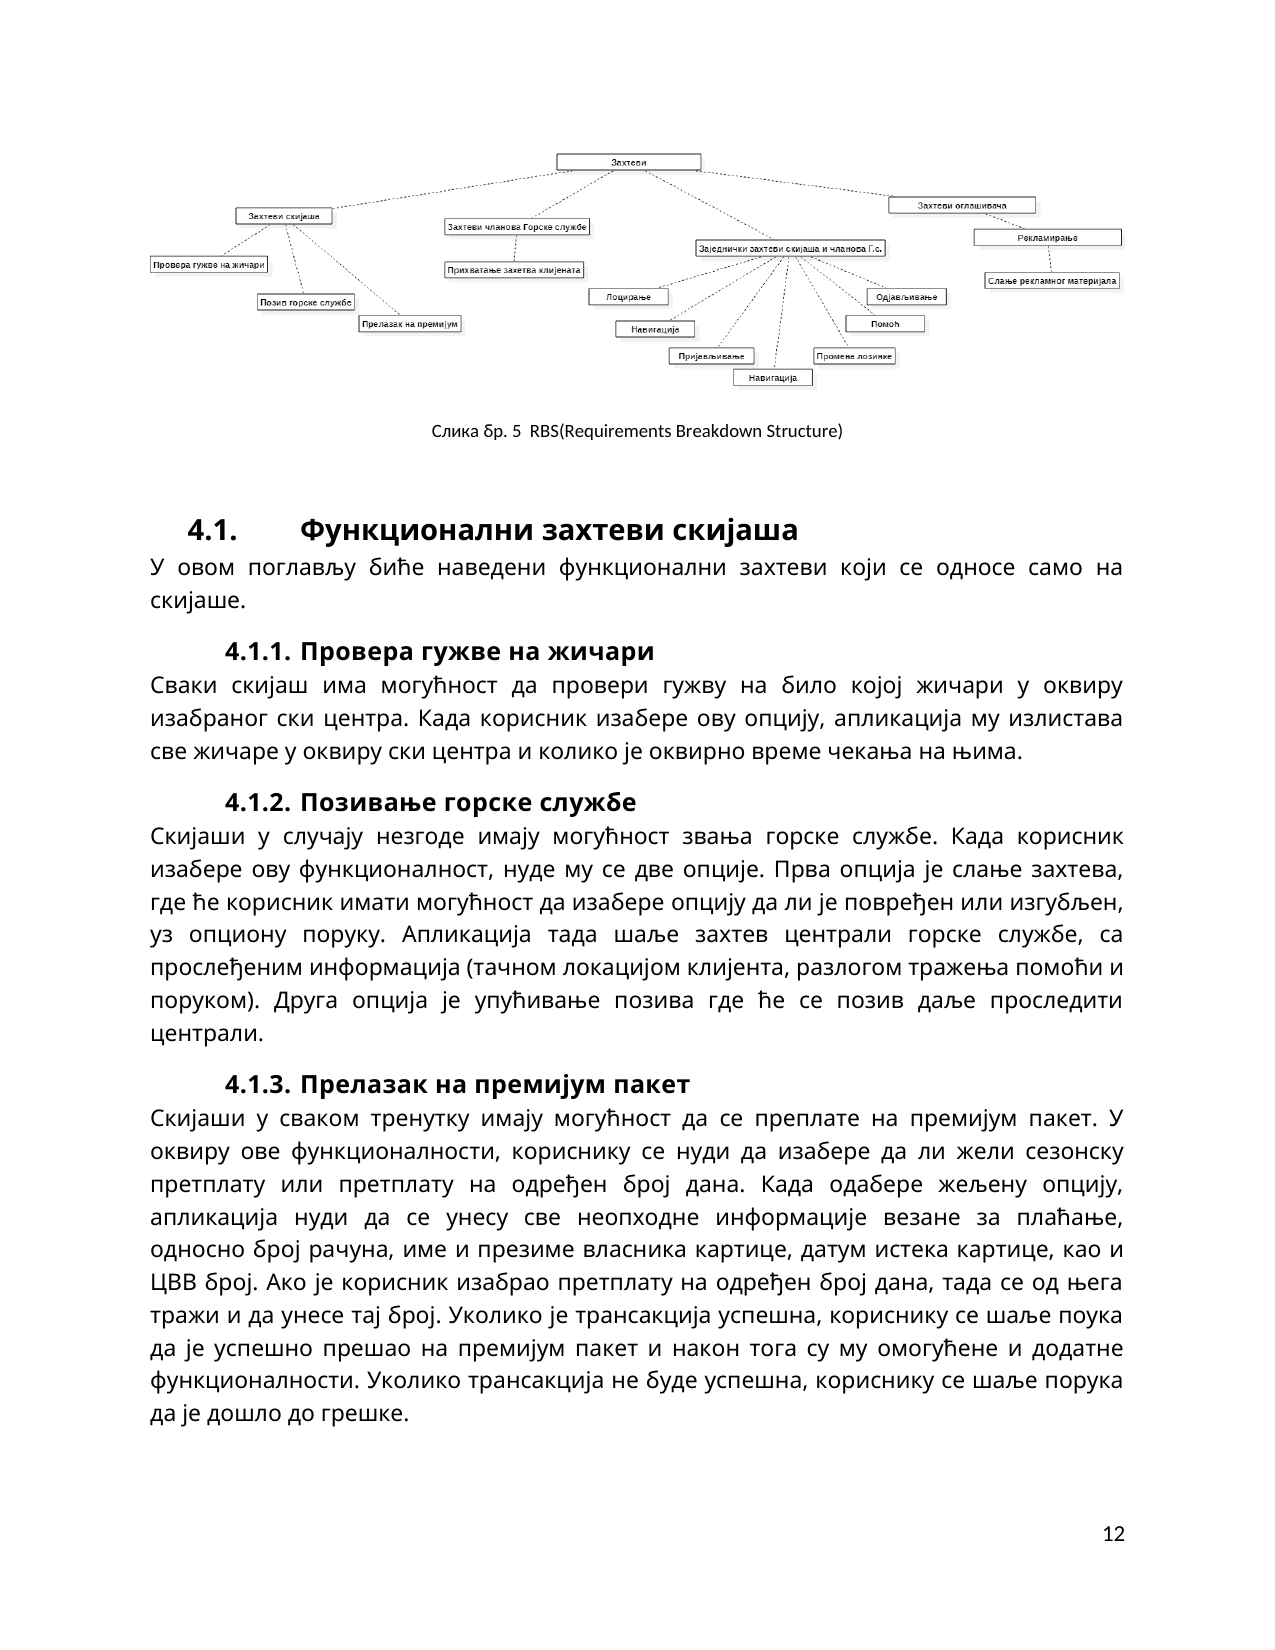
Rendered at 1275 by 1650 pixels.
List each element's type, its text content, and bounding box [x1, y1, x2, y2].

text У овом поглављу биће наведени функционални захтеви који се односе само на скијаше. [150, 551, 1125, 615]
subtitle Провера гужве на жичари [225, 633, 1125, 667]
subtitle Функционални захтеви скијаша [187, 509, 1125, 549]
text Скијаши у случају незгоде имају могућност звања горске службе. Када корисник изабере ову функционалност, нуде му се две опције. Прва опција је слање захтева, где ће корисник имати могућност да изабере опцију да ли је повређен или изгубљен, уз опциону поруку. Апликација тада шаље захтев централи горске службе, са прослеђеним информација (тачном локацијом клијента, разлогом тражења помоћи и поруком). Друга опција је упућивање позива где ће се позив даље проследити централи. [150, 820, 1125, 1048]
text Сваки скијаш има могућност да провери гужву на било којој жичари у оквиру изабраног ски центра. Када корисник изабере ову опцију, апликација му излистава све жичаре у оквиру ски центра и колико је оквирно време чекања на њима. [150, 669, 1125, 766]
text Скијаши у сваком тренутку имају могућност да се преплате на премијум пакет. У оквиру ове функционалности, кориснику се нуди да изабере да ли жели сезонску претплату или претплату на одређен број дана. Када одабере жељену опцију, апликација нуди да се унесу све неопходне информације везане за плаћање, односно број рачуна, име и презиме власника картице, датум истека картице, као и ЦВВ број. Ако је корисник изабрао претплату на одређен број дана, тада се од њега тражи и да унесе тај број. Уколико је трансакција успешна, кориснику се шаље поука да је успешно прешао на премијум пакет и након тога су му омогућене и додатне функционалности. Уколико трансакција не буде успешна, кориснику се шаље порука да је дошло до грешке. [150, 1102, 1125, 1428]
picture [150, 150, 1125, 402]
subtitle Позивање горске службе [225, 784, 1125, 818]
subtitle Прелазак на премијум пакет [225, 1066, 1125, 1100]
